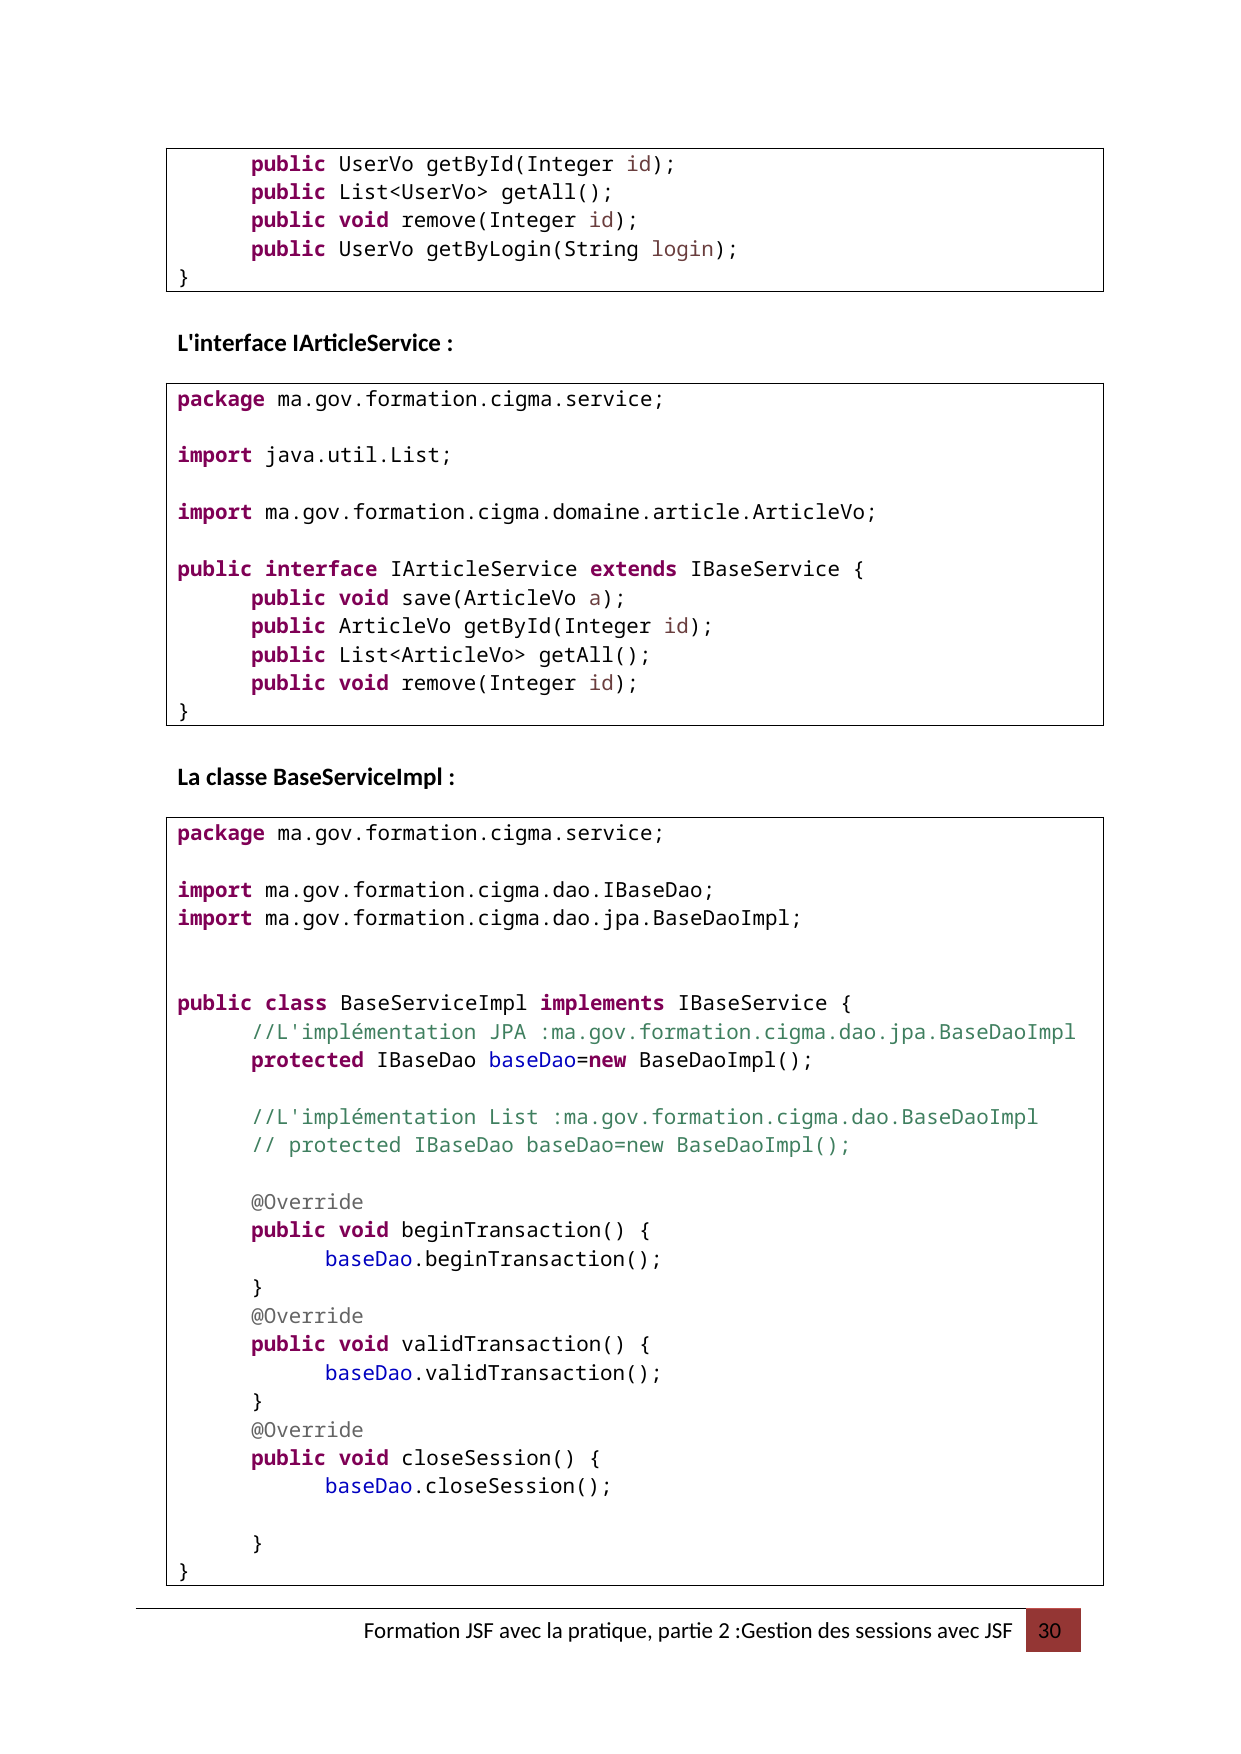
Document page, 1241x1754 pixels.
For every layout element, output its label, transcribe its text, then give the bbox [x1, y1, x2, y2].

list L'interface IArticleService : [177, 327, 1093, 357]
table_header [167, 149, 1103, 291]
list La classe BaseServiceImpl : [177, 761, 1093, 792]
table_header package ma.gov.formation.cigma.service; import java.util.List; import ma.gov.formation.cigma.domaine.article.ArticleVo; public interface IArticleService extends IBaseService { public void save(ArticleVo a); public ArticleVo getById(Integer id); public List<ArticleVo> getAll(); public void remove(Integer id); } [167, 384, 1103, 725]
table_header package ma.gov.formation.cigma.service; import ma.gov.formation.cigma.dao.IBaseDao; import ma.gov.formation.cigma.dao.jpa.BaseDaoImpl; public class BaseServiceImpl implements IBaseService { //L'implémentation JPA :ma.gov.formation.cigma.dao.jpa.BaseDaoImpl protected IBaseDao baseDao=new BaseDaoImpl(); //L'implémentation List :ma.gov.formation.cigma.dao.BaseDaoImpl // protected IBaseDao baseDao=new BaseDaoImpl(); @Override public void beginTransaction() { baseDao.beginTransaction(); } @Override public void validTransaction() { baseDao.validTransaction(); } @Override public void closeSession() { baseDao.closeSession(); } } [167, 818, 1103, 1585]
